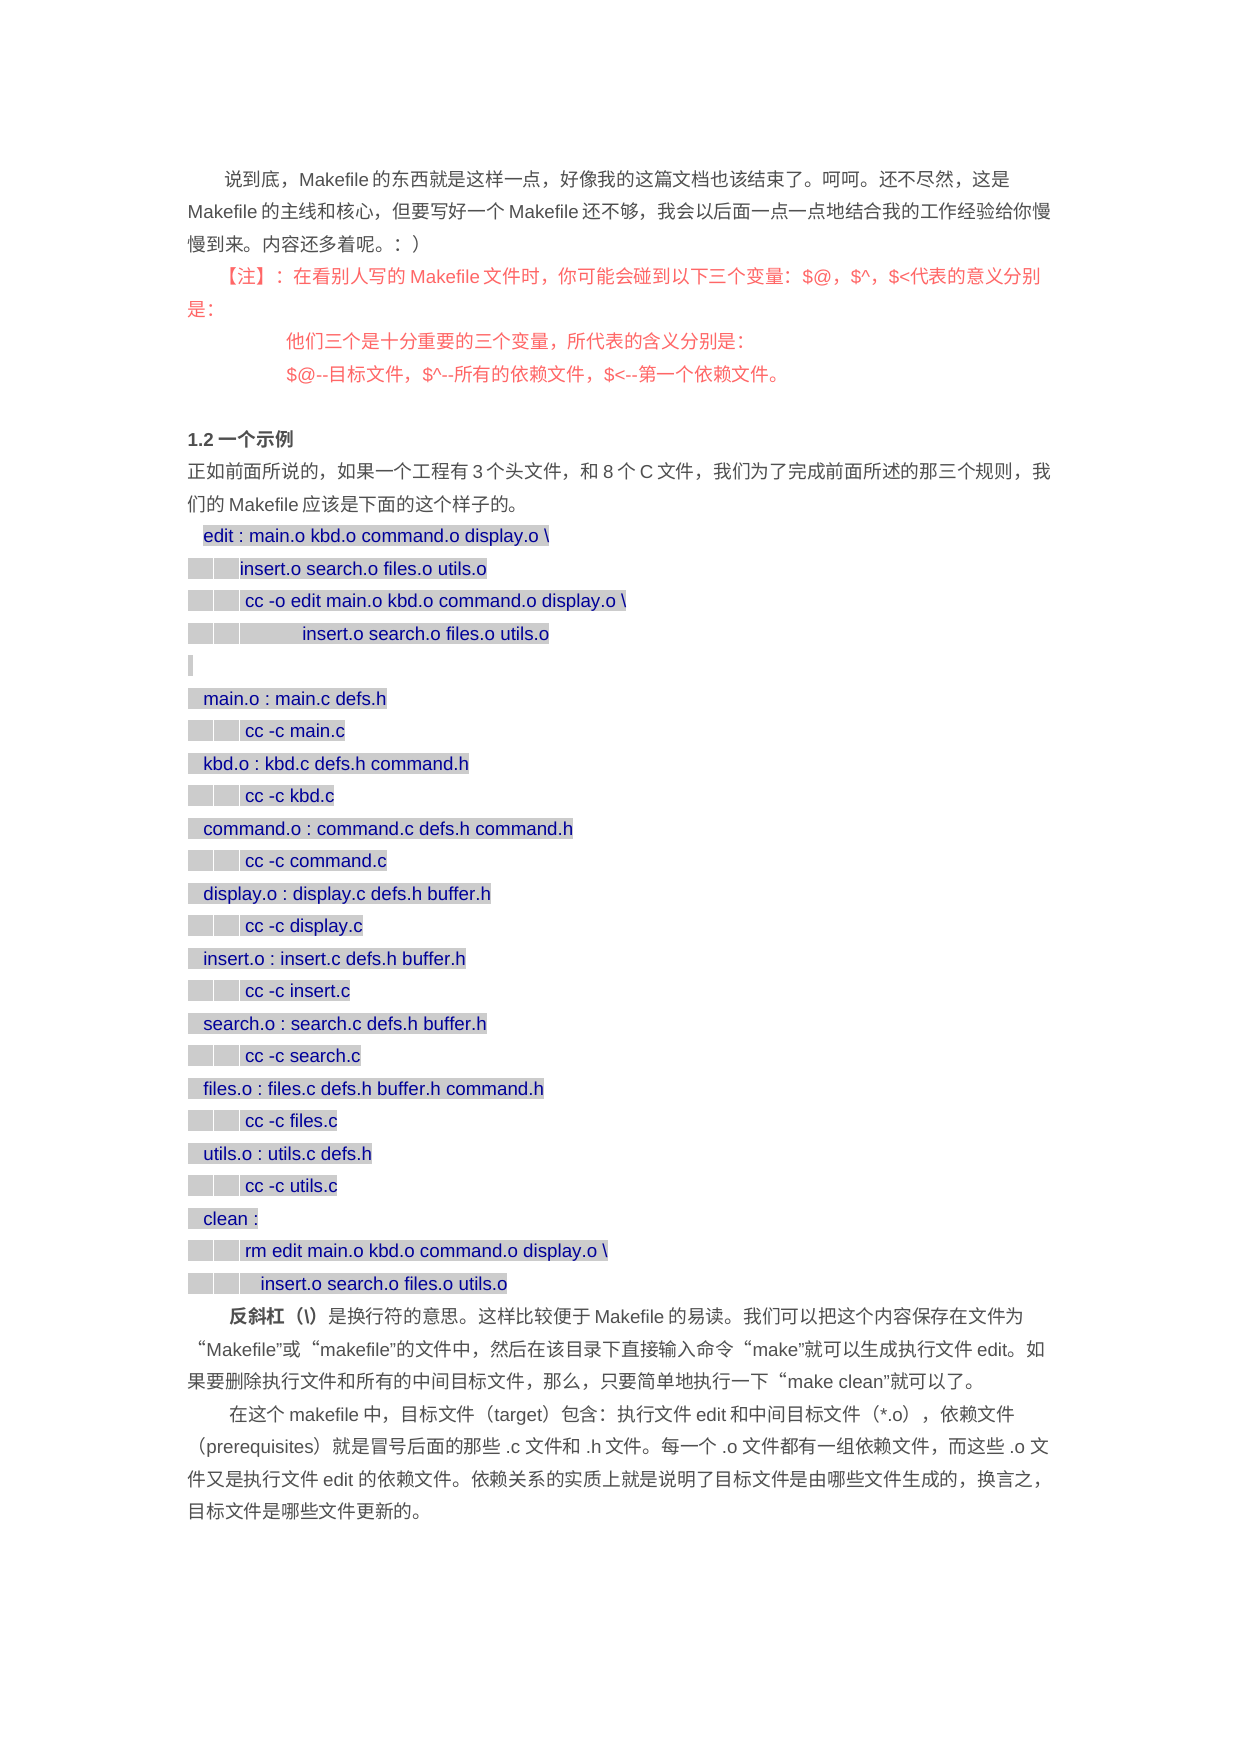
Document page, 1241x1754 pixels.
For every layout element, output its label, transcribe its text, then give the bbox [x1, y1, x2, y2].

text 反斜杠（\）是换行符的意思。这样比较便于Makefile的易读。我们可以把这个内容保存在文件为“Makefile”或“makefile”的文件中，然后在该目录下直接输入命令“make”就可以生成执行文件edit。如果要删除执行文件和所有的中间目标文件，那么，只要简单地执行一下“make clean”就可以了。 [187, 1299, 1053, 1397]
text $@--目标文件，$^--所有的依赖文件，$<--第一个依赖文件。 [187, 357, 1053, 422]
text 说到底，Makefile的东西就是这样一点，好像我的这篇文档也该结束了。呵呵。还不尽然，这是Makefile的主线和核心，但要写好一个Makefile还不够，我会以后面一点一点地结合我的工作经验给你慢慢到来。内容还多着呢。：） [187, 162, 1053, 259]
text display.o : display.c defs.h buffer.h [187, 877, 1053, 909]
text cc -c main.c [187, 714, 1053, 747]
text insert.o search.o files.o utils.o [187, 617, 1053, 649]
text insert.o search.o files.o utils.o [187, 1267, 1053, 1299]
text 正如前面所说的，如果一个工程有3个头文件，和8个C文件，我们为了完成前面所述的那三个规则，我们的Makefile应该是下面的这个样子的。 [187, 454, 1053, 519]
text cc -c search.c [187, 1039, 1053, 1072]
text 【注】：在看别人写的Makefile文件时，你可能会碰到以下三个变量：$@，$^，$<代表的意义分别是： [187, 259, 1053, 324]
text edit : main.o kbd.o command.o display.o \ [187, 519, 1053, 552]
text utils.o : utils.c defs.h [187, 1137, 1053, 1169]
text kbd.o : kbd.c defs.h command.h [187, 747, 1053, 779]
text cc -c command.c [187, 844, 1053, 877]
text cc -c display.c [187, 909, 1053, 942]
text files.o : files.c defs.h buffer.h command.h [187, 1072, 1053, 1104]
text main.o : main.c defs.h [187, 682, 1053, 714]
text rm edit main.o kbd.o command.o display.o \ [187, 1234, 1053, 1267]
text cc -c kbd.c [187, 779, 1053, 812]
text 1.2 一个示例 [187, 422, 1053, 454]
text cc -c insert.c [187, 974, 1053, 1007]
text insert.o : insert.c defs.h buffer.h [187, 942, 1053, 974]
text cc -c files.c [187, 1104, 1053, 1137]
text clean : [187, 1202, 1053, 1234]
text 在这个makefile中，目标文件（target）包含：执行文件edit和中间目标文件（*.o），依赖文件（prerequisites）就是冒号后面的那些 .c 文件和 .h文件。每一个 .o 文件都有一组依赖文件，而这些 .o 文件又是执行文件 edit 的依赖文件。依赖关系的实质上就是说明了目标文件是由哪些文件生成的，换言之，目标文件是哪些文件更新的。 [187, 1397, 1053, 1527]
text 他们三个是十分重要的三个变量，所代表的含义分别是： [187, 324, 1053, 357]
text cc -o edit main.o kbd.o command.o display.o \ [187, 584, 1053, 617]
text command.o : command.c defs.h command.h [187, 812, 1053, 844]
text search.o : search.c defs.h buffer.h [187, 1007, 1053, 1039]
text insert.o search.o files.o utils.o [187, 552, 1053, 584]
text cc -c utils.c [187, 1169, 1053, 1202]
